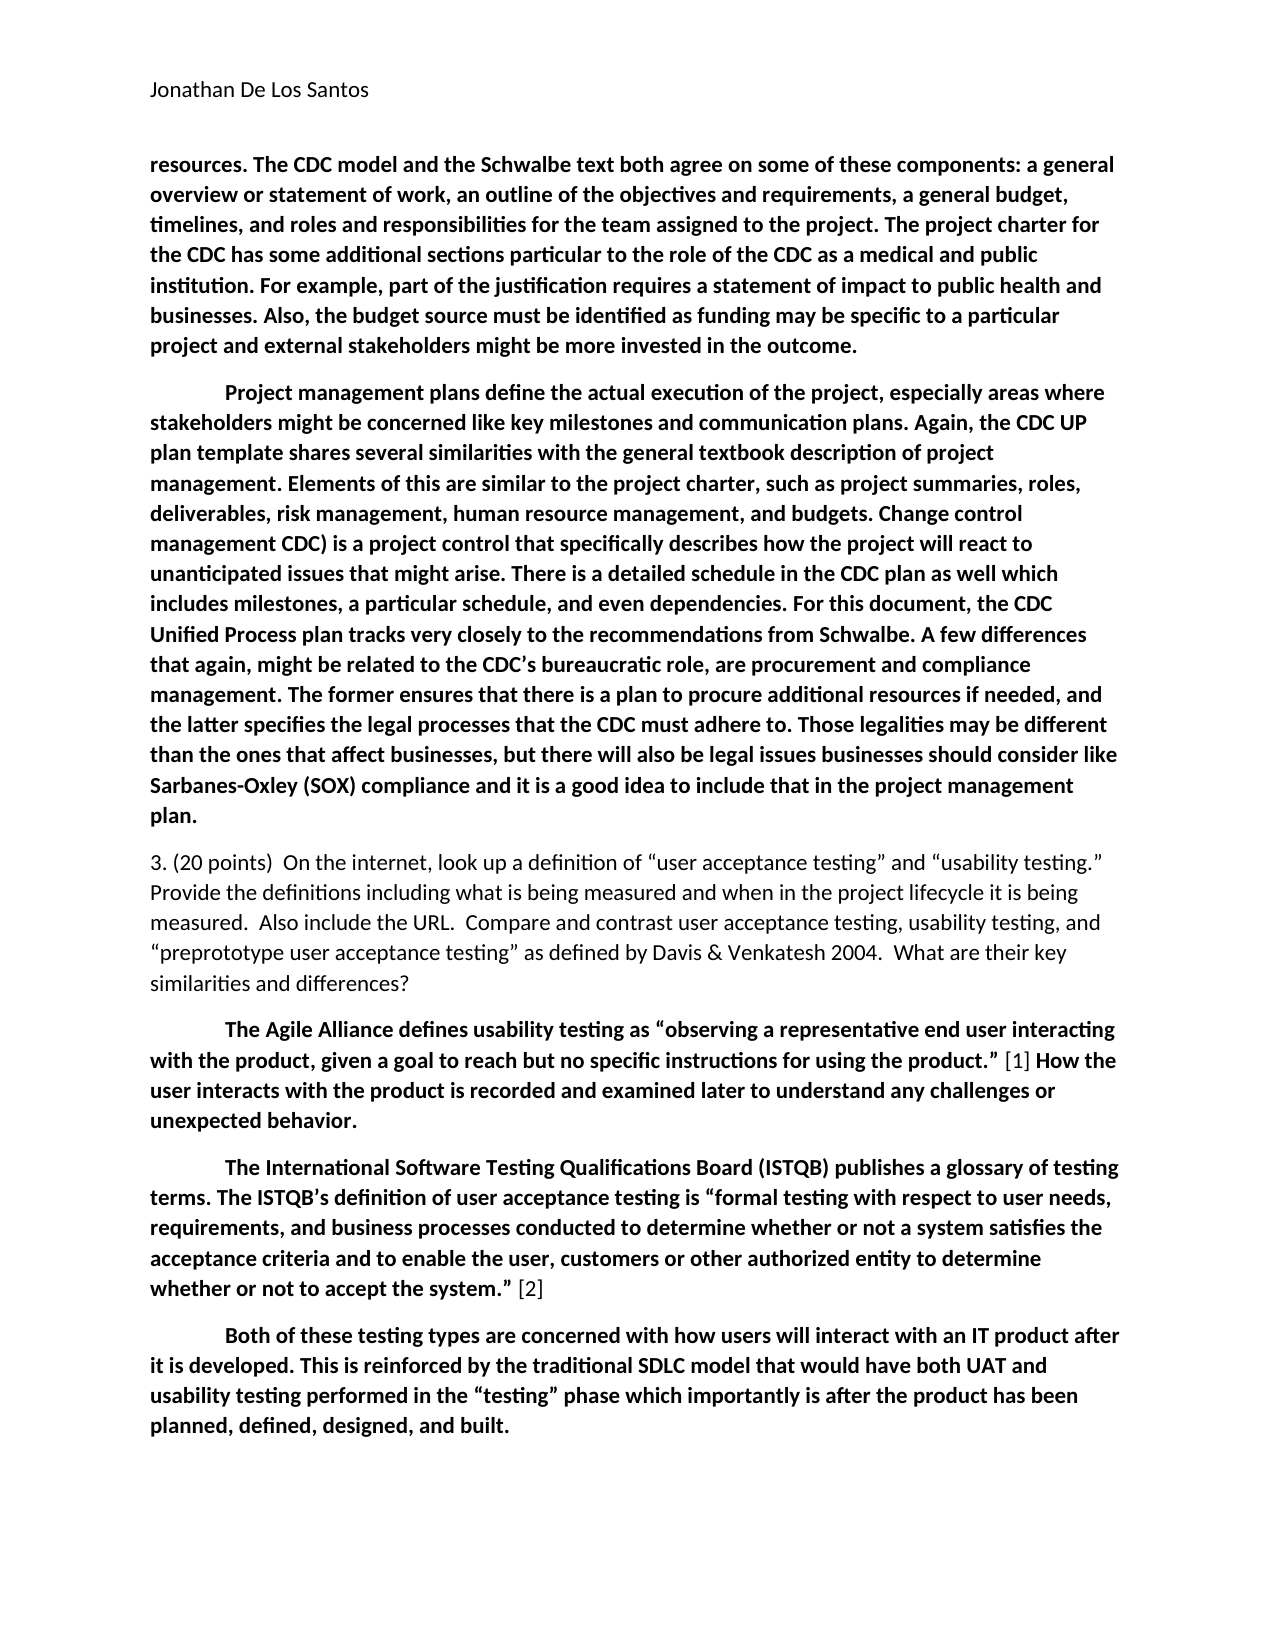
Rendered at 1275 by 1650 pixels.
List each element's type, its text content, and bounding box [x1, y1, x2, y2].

text The Agile Alliance defines usability testing as “observing a representative end user interacting with the product, given a goal to reach but no specific instructions for using the product.” How the user interacts with the product is recorded and examined later to understand any challenges or unexpected behavior. [150, 1016, 1125, 1134]
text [150, 150, 1125, 359]
text Project management plans define the actual execution of the project, especially areas where stakeholders might be concerned like key milestones and communication plans. Again, the CDC UP plan template shares several similarities with the general textbook description of project management. Elements of this are similar to the project charter, such as project summaries, roles, deliverables, risk management, human resource management, and budgets. Change control management CDC) is a project control that specifically describes how the project will react to unanticipated issues that might arise. There is a detailed schedule in the CDC plan as well which includes milestones, a particular schedule, and even dependencies. For this document, the CDC Unified Process plan tracks very closely to the recommendations from Schwalbe. A few differences that again, might be related to the CDC’s bureaucratic role, are procurement and compliance management. The former ensures that there is a plan to procure additional resources if needed, and the latter specifies the legal processes that the CDC must adhere to. Those legalities may be different than the ones that affect businesses, but there will also be legal issues businesses should consider like Sarbanes-Oxley (SOX) compliance and it is a good idea to include that in the project management plan. [150, 378, 1125, 829]
text Both of these testing types are concerned with how users will interact with an IT product after it is developed. This is reinforced by the traditional SDLC model that would have both UAT and usability testing performed in the “testing” phase which importantly is after the product has been planned, defined, designed, and built. [150, 1321, 1125, 1439]
text 3. (20 points) On the internet, look up a definition of “user acceptance testing” and “usability testing.” Provide the definitions including what is being measured and when in the project lifecycle it is being measured. Also include the URL. Compare and contrast user acceptance testing, usability testing, and “preprototype user acceptance testing” as defined by Davis & Venkatesh 2004. What are their key similarities and differences? [150, 848, 1125, 997]
text The International Software Testing Qualifications Board (ISTQB) publishes a glossary of testing terms. The ISTQB’s definition of user acceptance testing is “formal testing with respect to user needs, requirements, and business processes conducted to determine whether or not a system satisfies the acceptance criteria and to enable the user, customers or other authorized entity to determine whether or not to accept the system.” [150, 1153, 1125, 1302]
